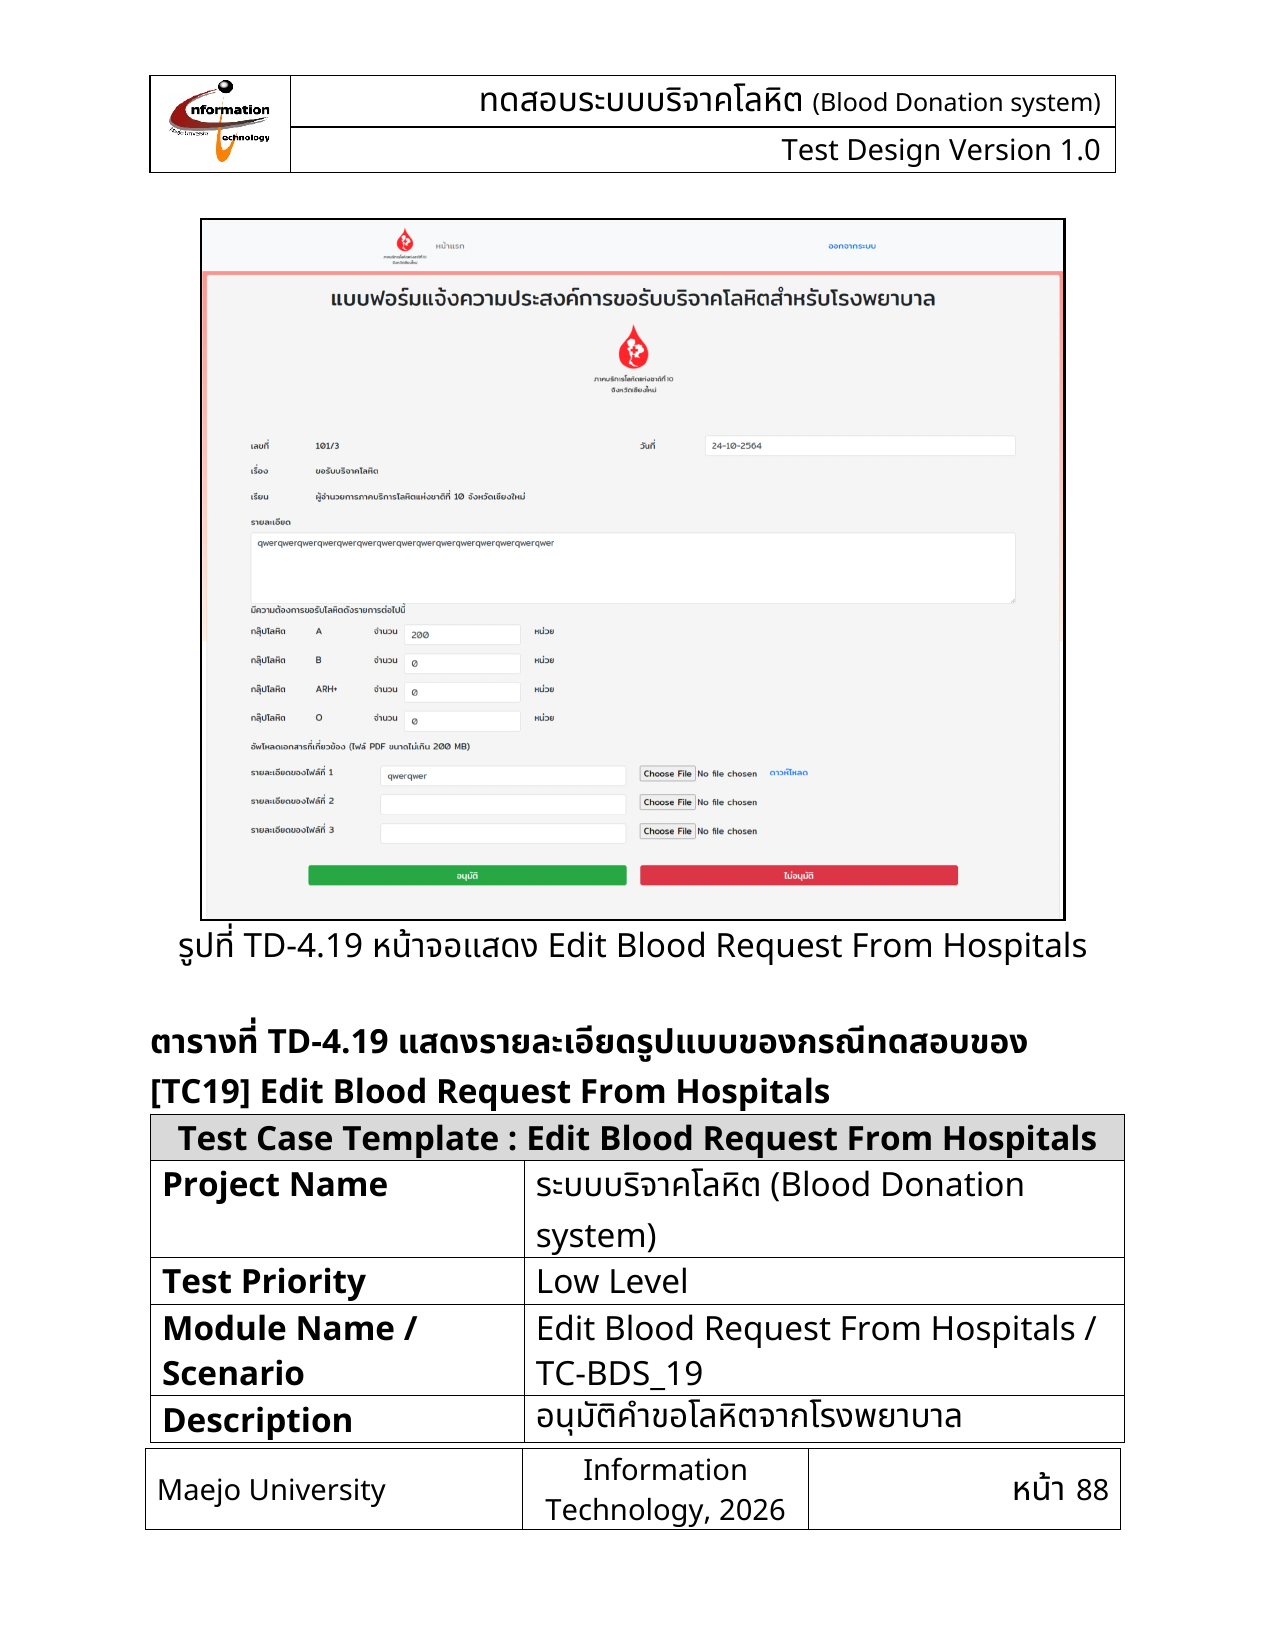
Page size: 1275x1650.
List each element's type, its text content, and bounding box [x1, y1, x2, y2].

table_cell Edit Blood Request From Hospitals / TC-BDS_19 [525, 1305, 1124, 1395]
table_cell Project Name [151, 1161, 524, 1257]
picture [202, 220, 1063, 919]
table_cell Low Level [525, 1258, 1124, 1303]
table_cell ระบบบริจาคโลหิต (Blood Donation system) [525, 1161, 1124, 1257]
text ตารางที่ TD-4.19 แสดงรายละเอียดรูปแบบของกรณีทดสอบของ [TC19] Edit Blood Request From Hospitals [150, 1017, 1116, 1113]
table_cell อนุมัติคำขอโลหิตจากโรงพยาบาล [525, 1396, 1124, 1442]
picture [168, 80, 270, 162]
table_cell Test Priority [151, 1258, 524, 1303]
text รูปที่ TD-4.19 หน้าจอแสดง Edit Blood Request From Hospitals [150, 921, 1116, 972]
table_cell Module Name / Scenario [151, 1305, 524, 1395]
table_cell Description [151, 1396, 524, 1442]
table_header Test Case Template : Edit Blood Request From Hospitals [151, 1115, 1124, 1160]
